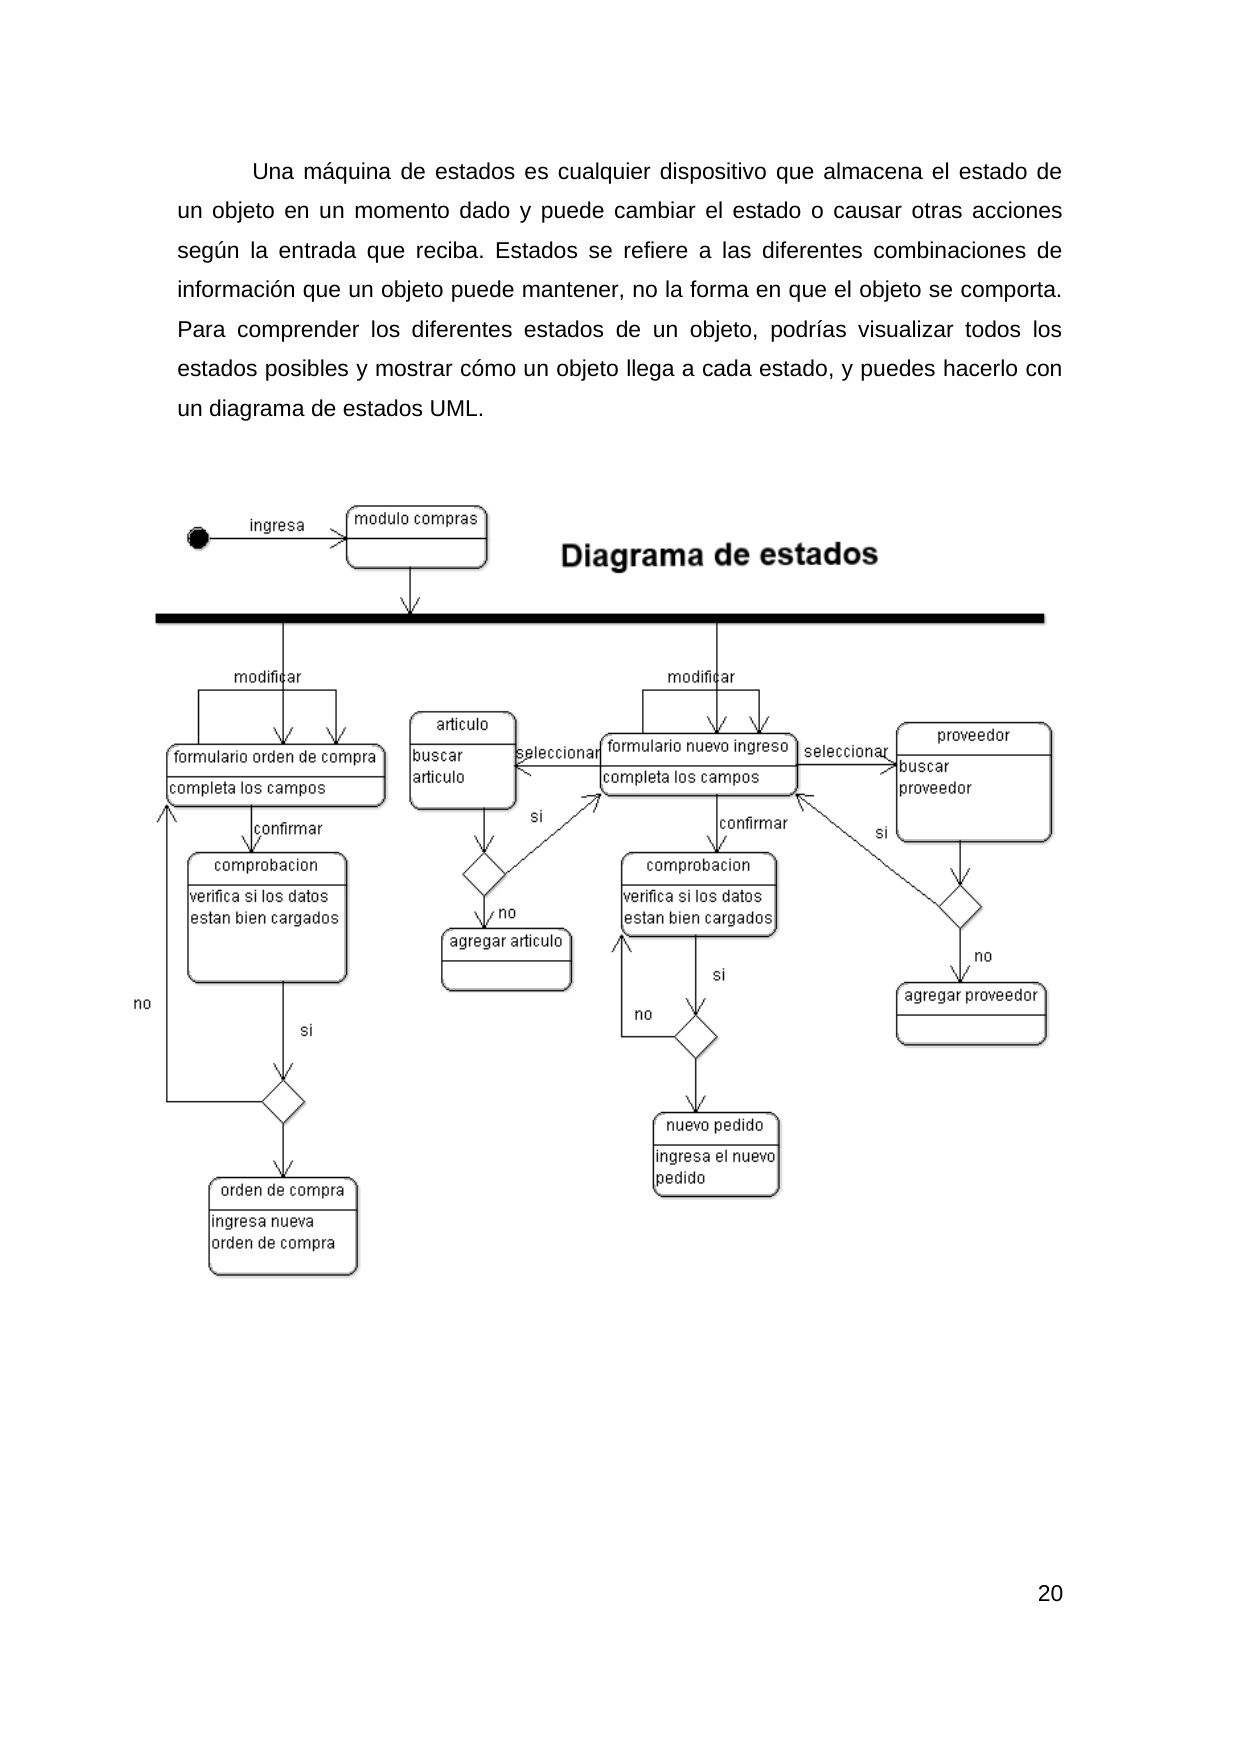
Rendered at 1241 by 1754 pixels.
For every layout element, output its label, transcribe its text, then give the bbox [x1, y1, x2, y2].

text Una máquina de estados es cualquier dispositivo que almacena el estado de un objeto en un momento dado y puede cambiar el estado o causar otras acciones según la entrada que reciba. Estados se refiere a las diferentes combinaciones de información que un objeto puede mantener, no la forma en que el objeto se comporta. Para comprender los diferentes estados de un objeto, podrías visualizar todos los estados posibles y mostrar cómo un objeto llega a cada estado, y puedes hacerlo con un diagrama de estados UML. [177, 158, 1063, 421]
picture [124, 473, 1117, 1307]
